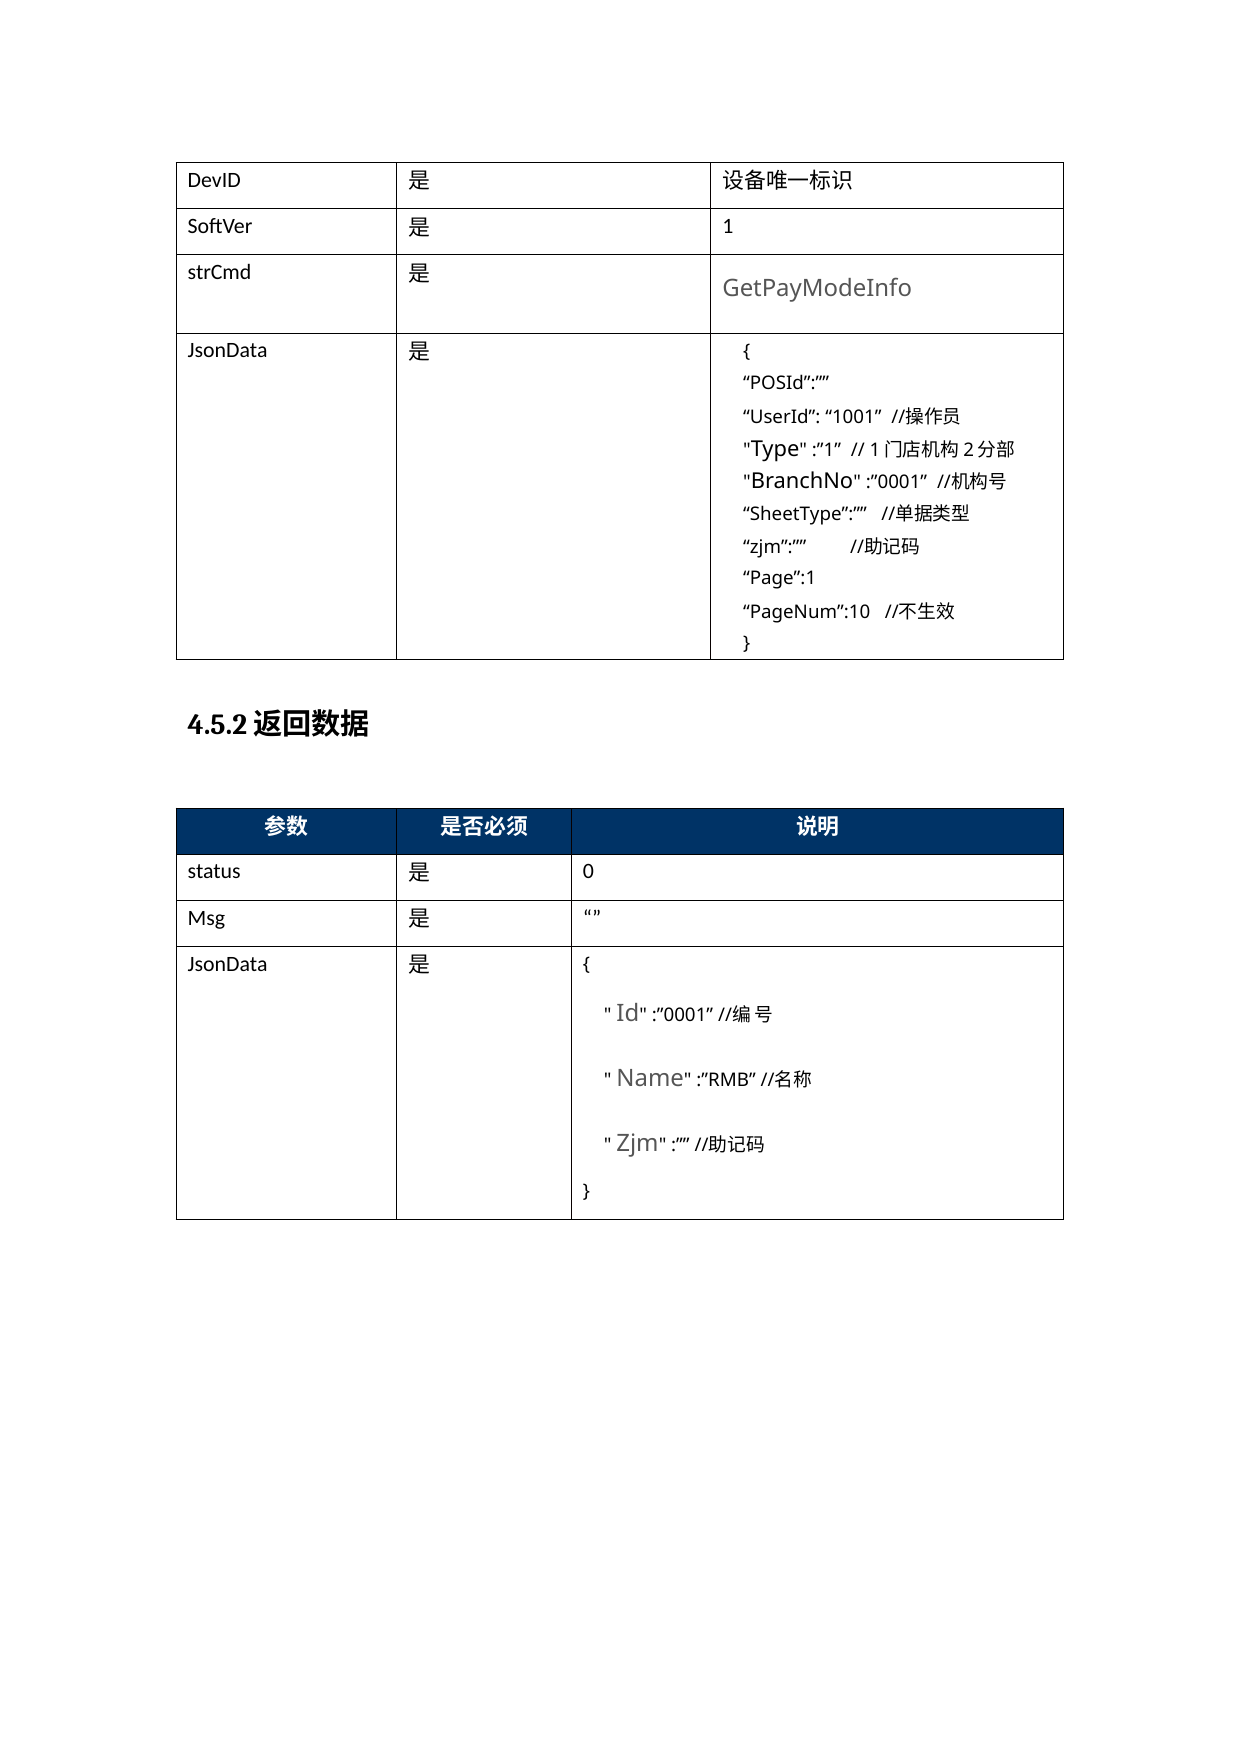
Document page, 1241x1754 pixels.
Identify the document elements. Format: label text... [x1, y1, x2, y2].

table_cell Msg [177, 901, 396, 946]
table_header 是否必须 [397, 809, 571, 854]
table_cell JsonData [177, 334, 396, 659]
table_cell { " Id" :”0001” //编 号 " Name" :”RMB” //名称 " Zjm" :”” //助记码 } [572, 947, 1063, 1219]
table_cell “” [572, 901, 1063, 946]
table_cell strCmd [177, 255, 396, 333]
table_cell 是 [397, 209, 710, 254]
table_cell 是 [397, 947, 571, 1219]
table_cell 是 [397, 163, 710, 208]
table_cell status [177, 855, 396, 900]
table_cell 是 [397, 334, 710, 659]
table_cell 1 [711, 209, 1063, 254]
table_cell JsonData [177, 947, 396, 1219]
table_cell { “POSId”:”” “UserId”: “1001” //操作员 "Type" :”1” // 1门店机构 2分部 "BranchNo" :”0001” //机构号 “SheetType”:”” //单据类型 “zjm”:”” //助记码 “Page”:1 “PageNum”:10 //不生效 } [711, 334, 1063, 659]
table_cell GetPayModeInfo [711, 255, 1063, 333]
table_header 参数 [177, 809, 396, 854]
table_cell DevID [177, 163, 396, 208]
table_cell 是 [397, 255, 710, 333]
table_header 说明 [572, 809, 1063, 854]
table_cell 是 [397, 855, 571, 900]
subtitle 4.5.2返回数据 [187, 689, 1053, 754]
table_cell SoftVer [177, 209, 396, 254]
table_cell 0 [572, 855, 1063, 900]
table_cell 是 [397, 901, 571, 946]
table_cell 设备唯一标识 [711, 163, 1063, 208]
